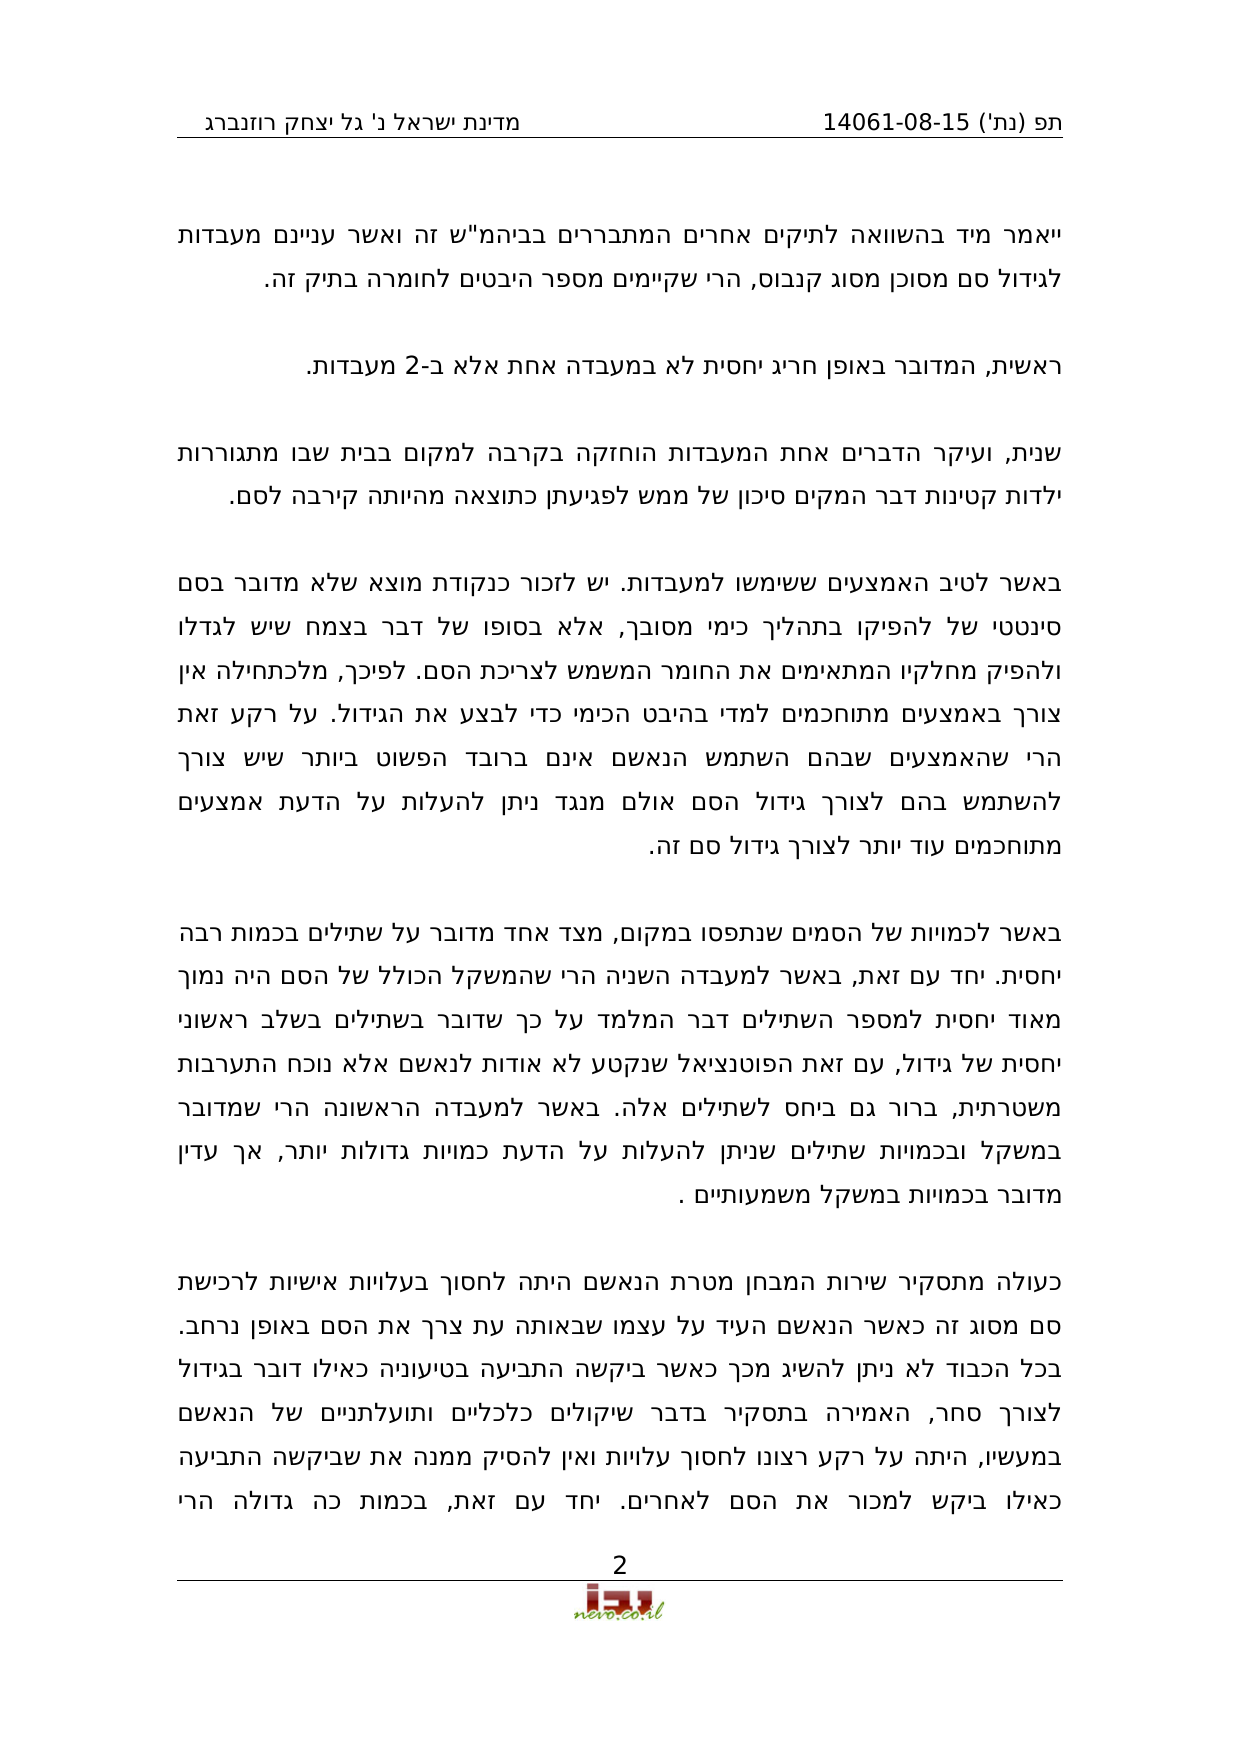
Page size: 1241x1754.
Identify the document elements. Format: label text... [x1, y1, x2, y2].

text שנית, ועיקר הדברים אחת המעבדות הוחזקה בקרבה למקום בבית שבו מתגוררות ילדות קטינות דבר המקים סיכון של ממש לפגיעתן כתוצאה מהיותה קירבה לסם. [177, 438, 1063, 511]
text באשר לטיב האמצעים ששימשו למעבדות. יש לזכור כנקודת מוצא שלא מדובר בסם סינטטי של להפיקו בתהליך כימי מסובך, אלא בסופו של דבר בצמח שיש לגדלו ולהפיק מחלקיו המתאימים את החומר המשמש לצריכת הסם. לפיכך, מלכתחילה אין צורך באמצעים מתוחכמים למדי בהיבט הכימי כדי לבצע את הגידול. על רקע זאת הרי שהאמצעים שבהם השתמש הנאשם אינם ברובד הפשוט ביותר שיש צורך להשתמש בהם לצורך גידול הסם אולם מנגד ניתן להעלות על הדעת אמצעים מתוחכמים עוד יותר לצורך גידול סם זה. [177, 568, 1063, 860]
text באשר לכמויות של הסמים שנתפסו במקום, מצד אחד מדובר על שתילים בכמות רבה יחסית. יחד עם זאת, באשר למעבדה השניה הרי שהמשקל הכולל של הסם היה נמוך מאוד יחסית למספר השתילים דבר המלמד על כך שדובר בשתילים בשלב ראשוני יחסית של גידול, עם זאת הפוטנציאל שנקטע לא אודות לנאשם אלא נוכח התערבות משטרתית, ברור גם ביחס לשתילים אלה. באשר למעבדה הראשונה הרי שמדובר במשקל ובכמויות שתילים שניתן להעלות על הדעת כמויות גדולות יותר, אך עדין מדובר בכמויות במשקל משמעותיים . [177, 918, 1063, 1209]
text ייאמר מיד בהשוואה לתיקים אחרים המתבררים בביהמ"ש זה ואשר עניינם מעבדות לגידול סם מסוכן מסוג קנבוס, הרי שקיימים מספר היבטים לחומרה בתיק זה. [177, 220, 1063, 293]
text ראשית, המדובר באופן חריג יחסית לא במעבדה אחת אלא ב-2 מעבדות. [177, 351, 1063, 380]
picture [574, 1583, 666, 1621]
